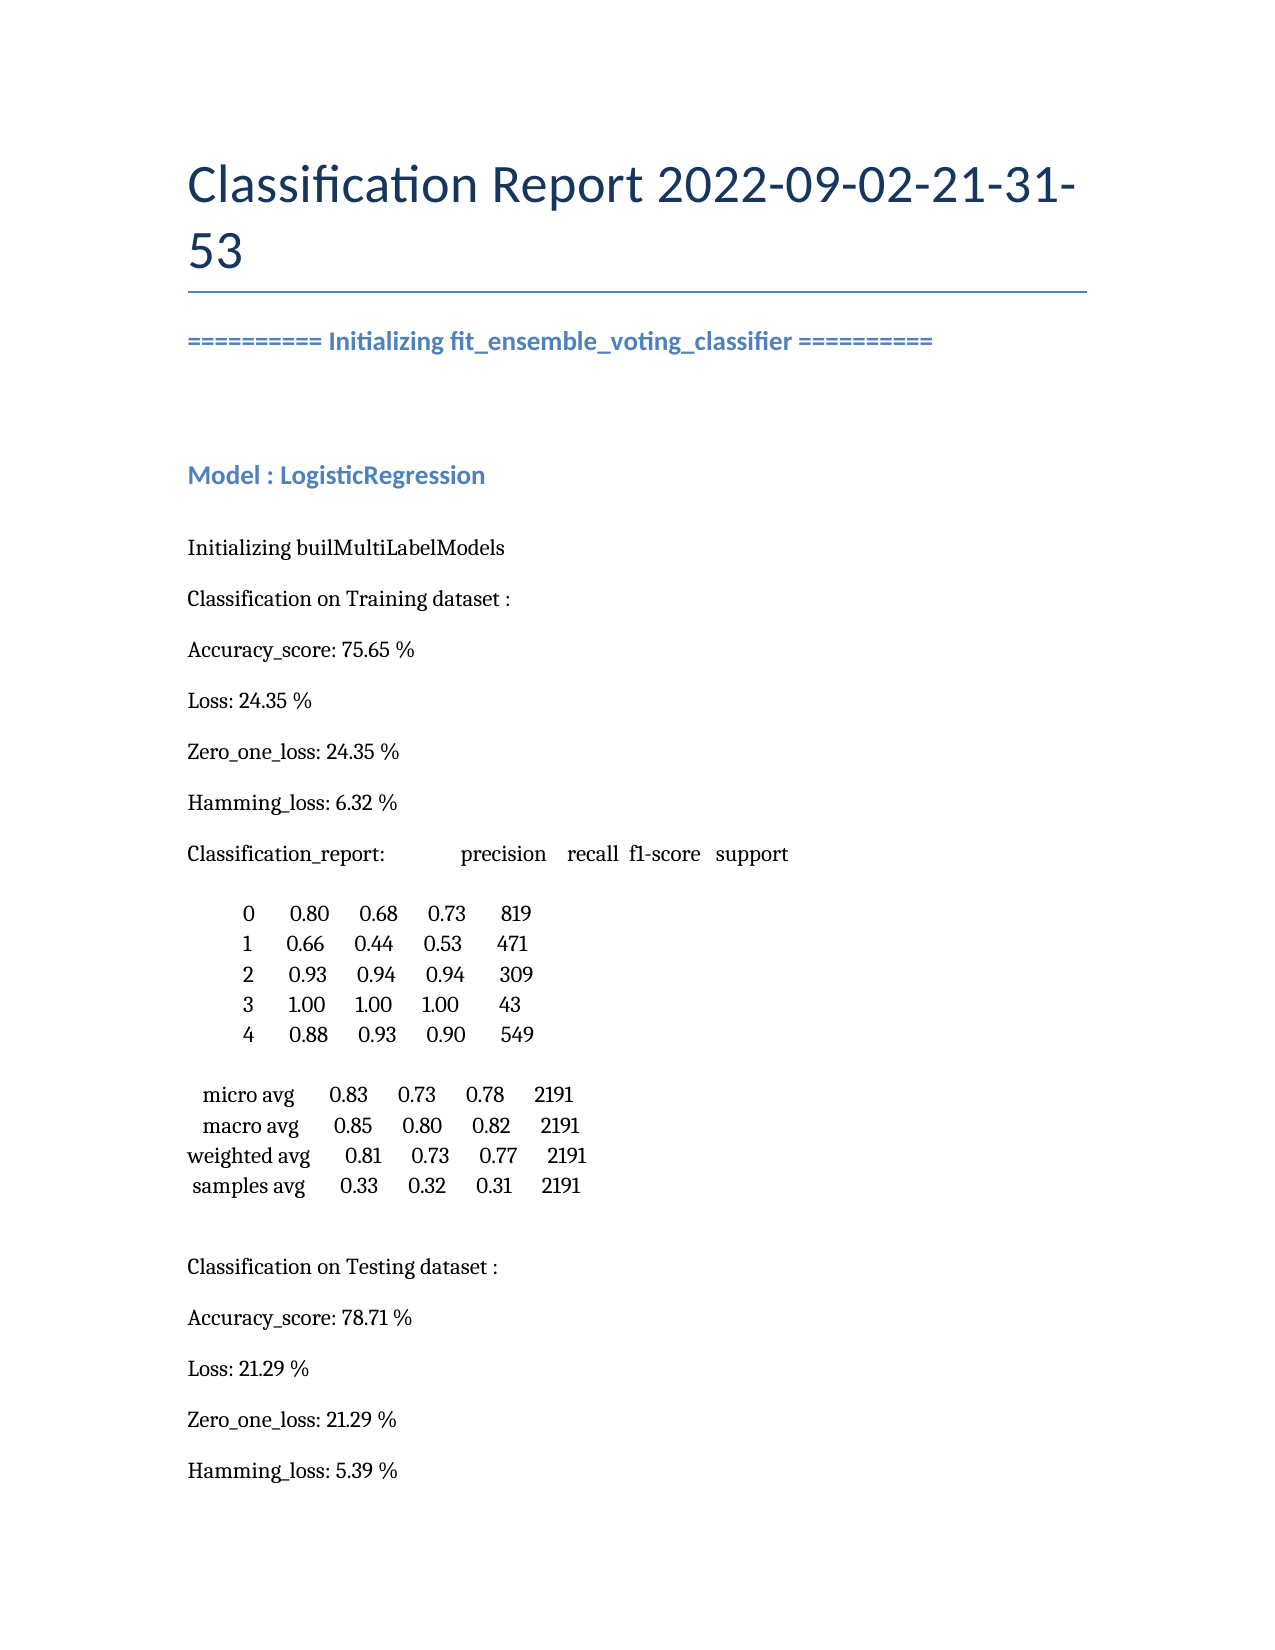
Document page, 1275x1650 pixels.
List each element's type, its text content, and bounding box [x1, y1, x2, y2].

title Classification Report 2022-09-02-21-31-53 [187, 150, 1087, 293]
text Zero_one_loss: 21.29 % [187, 1407, 1087, 1434]
text Loss: 24.35 % [187, 687, 1087, 714]
text Accuracy_score: 78.71 % [187, 1305, 1087, 1332]
text Classification_report: precision recall f1-score support 0 0.80 0.68 0.73 819 1 0.66 0.44 0.53 471 2 0.93 0.94 0.94 309 3 1.00 1.00 1.00 43 4 0.88 0.93 0.90 549 micro avg 0.83 0.73 0.78 2191 macro avg 0.85 0.80 0.82 2191 weighted avg 0.81 0.73 0.77 2191 samples avg 0.33 0.32 0.31 2191 [187, 841, 1087, 1229]
text Zero_one_loss: 24.35 % [187, 738, 1087, 765]
text Classification on Training dataset : [187, 585, 1087, 612]
text Hamming_loss: 6.32 % [187, 789, 1087, 816]
text Accuracy_score: 75.65 % [187, 636, 1087, 663]
subtitle Model : LogisticRegression [187, 458, 1087, 529]
text Initializing builMultiLabelModels [187, 534, 1087, 561]
text Classification on Testing dataset : [187, 1254, 1087, 1281]
subtitle ========== Initializing fit_ensemble_voting_classifier ========== [187, 324, 1087, 433]
text Hamming_loss: 5.39 % [187, 1458, 1087, 1485]
text Loss: 21.29 % [187, 1356, 1087, 1383]
